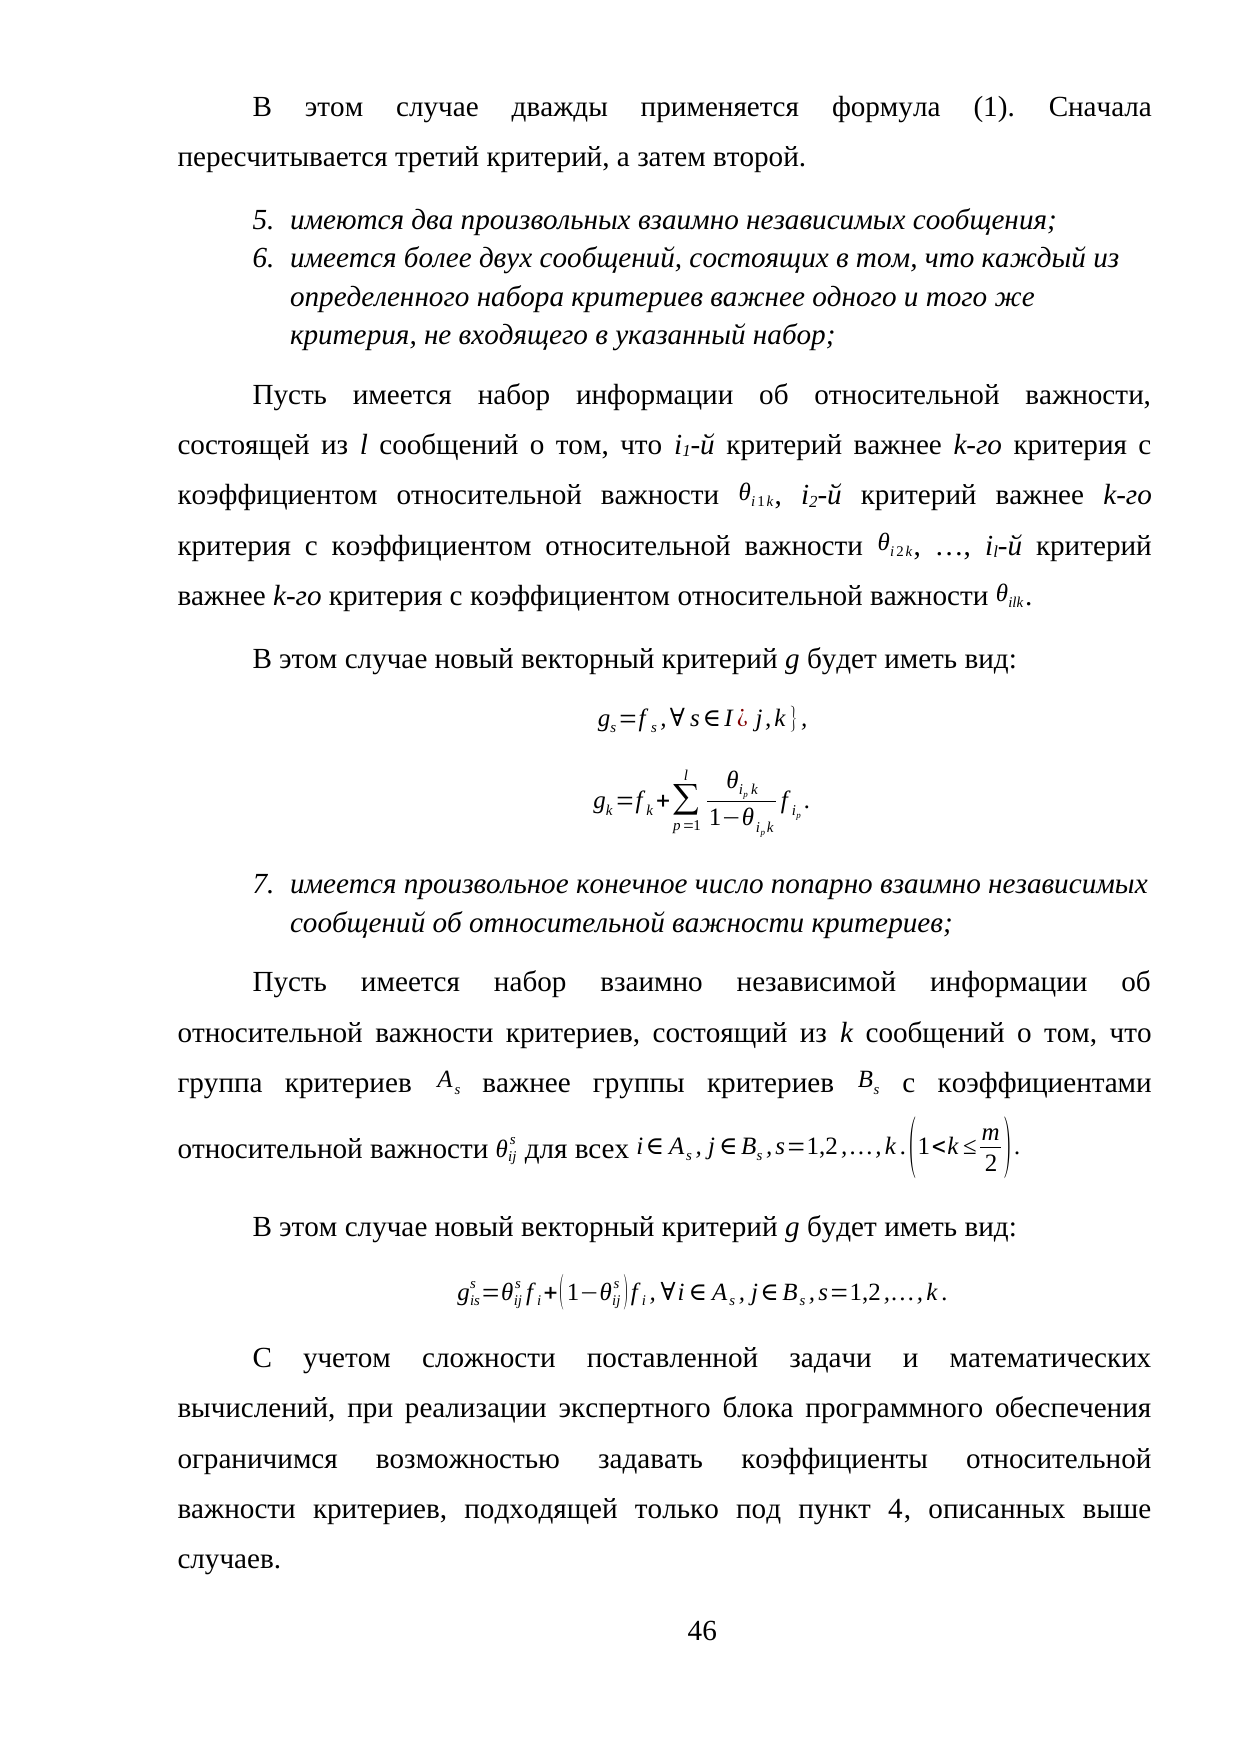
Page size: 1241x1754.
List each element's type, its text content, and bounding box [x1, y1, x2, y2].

text В этом случае новый векторный критерий g будет иметь вид: [177, 641, 1152, 674]
list имеются два произвольных взаимно независимых сообщения; [252, 202, 1152, 235]
text Пусть имеется набор взаимно независимой информации об относительной важности критериев, состоящий из k сообщений о том, что группа критериев важнее группы критериев с коэффициентами относительной важности для всех [177, 964, 1152, 1180]
list имеется произвольное конечное число попарно взаимно независимых сообщений об относительной важности критериев; [252, 866, 1152, 938]
text В этом случае новый векторный критерий g будет иметь вид: [177, 1209, 1152, 1243]
text С учетом сложности поставленной задачи и математических вычислений, при реализации экспертного блока программного обеспечения ограничимся возможностью задавать коэффициенты относительной важности критериев, подходящей только под пункт 4, описанных выше случаев. [177, 1340, 1152, 1575]
text Пусть имеется набор информации об относительной важности, состоящей из l сообщений о том, что i1-й критерий важнее k-го критерия с коэффициентом относительной важности , i2-й критерий важнее k-го критерия с коэффициентом относительной важности , …, il-й критерий важнее k-го критерия с коэффициентом относительной важности . [177, 377, 1152, 612]
list имеется более двух сообщений, состоящих в том, что каждый из определенного набора критериев важнее одного и того же критерия, не входящего в указанный набор; [252, 240, 1152, 351]
text В этом случае дважды применяется формула (1). Сначала пересчитывается третий критерий, а затем второй. [177, 89, 1152, 172]
